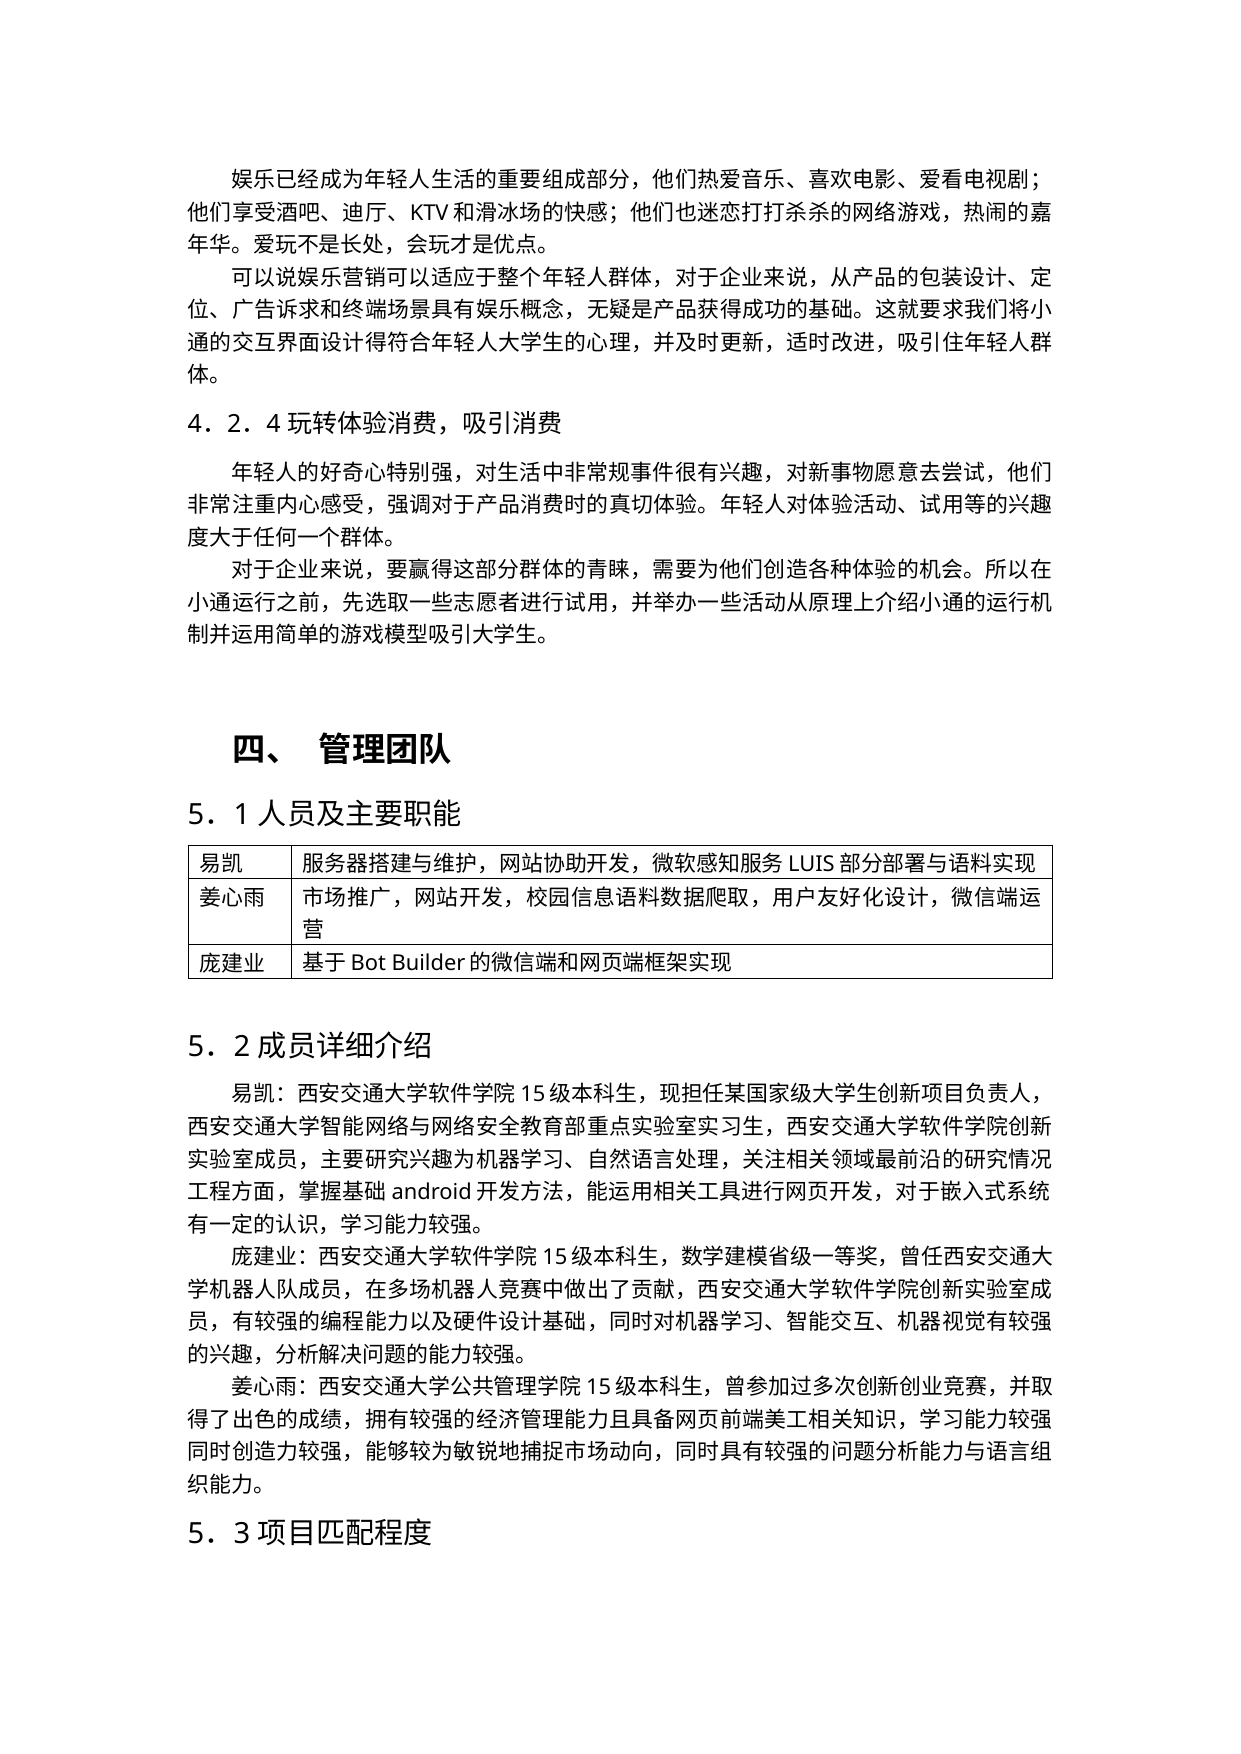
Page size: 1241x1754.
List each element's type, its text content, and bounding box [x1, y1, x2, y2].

subtitle 4．2．4 玩转体验消费，吸引消费 [187, 389, 1053, 454]
text 对于企业来说，要赢得这部分群体的青睐，需要为他们创造各种体验的机会。所以在小通运行之前，先选取一些志愿者进行试用，并举办一些活动从原理上介绍小通的运行机制并运用简单的游戏模型吸引大学生。 [187, 552, 1053, 649]
subtitle 管理团队 [232, 714, 1053, 779]
text 可以说娱乐营销可以适应于整个年轻人群体，对于企业来说，从产品的包装设计、定位、广告诉求和终端场景具有娱乐概念，无疑是产品获得成功的基础。这就要求我们将小通的交互界面设计得符合年轻人大学生的心理，并及时更新，适时改进，吸引住年轻人群体。 [187, 259, 1053, 389]
table_cell 姜心雨 [189, 879, 291, 944]
text 易凯：西安交通大学软件学院15级本科生，现担任某国家级大学生创新项目负责人，西安交通大学智能网络与网络安全教育部重点实验室实习生，西安交通大学软件学院创新实验室成员，主要研究兴趣为机器学习、自然语言处理，关注相关领域最前沿的研究情况。工程方面，掌握基础android开发方法，能运用相关工具进行网页开发，对于嵌入式系统有一定的认识，学习能力较强。 [187, 1076, 1053, 1239]
table_header 服务器搭建与维护，网站协助开发，微软感知服务LUIS部分部署与语料实现 [292, 846, 1052, 878]
table_cell 庞建业 [189, 945, 291, 978]
subtitle 5．1 人员及主要职能 [187, 779, 1053, 844]
text 年轻人的好奇心特别强，对生活中非常规事件很有兴趣，对新事物愿意去尝试，他们非常注重内心感受，强调对于产品消费时的真切体验。年轻人对体验活动、试用等的兴趣度大于任何一个群体。 [187, 454, 1053, 552]
subtitle 5．2 成员详细介绍 [187, 1011, 1053, 1076]
subtitle 5．3 项目匹配程度 [187, 1499, 1053, 1564]
text 姜心雨：西安交通大学公共管理学院15级本科生，曾参加过多次创新创业竞赛，并取得了出色的成绩，拥有较强的经济管理能力且具备网页前端美工相关知识，学习能力较强，同时创造力较强，能够较为敏锐地捕捉市场动向，同时具有较强的问题分析能力与语言组织能力。 [187, 1369, 1053, 1499]
text 娱乐已经成为年轻人生活的重要组成部分，他们热爱音乐、喜欢电影、爱看电视剧；他们享受酒吧、迪厅、KTV和滑冰场的快感；他们也迷恋打打杀杀的网络游戏，热闹的嘉年华。爱玩不是长处，会玩才是优点。 [187, 162, 1053, 259]
table_cell 市场推广，网站开发，校园信息语料数据爬取，用户友好化设计，微信端运营 [292, 879, 1052, 944]
text 庞建业：西安交通大学软件学院15级本科生，数学建模省级一等奖，曾任西安交通大学机器人队成员，在多场机器人竞赛中做出了贡献，西安交通大学软件学院创新实验室成员，有较强的编程能力以及硬件设计基础，同时对机器学习、智能交互、机器视觉有较强的兴趣，分析解决问题的能力较强。 [187, 1239, 1053, 1369]
table_cell 基于Bot Builder的微信端和网页端框架实现 [292, 945, 1052, 978]
table_header 易凯 [189, 846, 291, 878]
